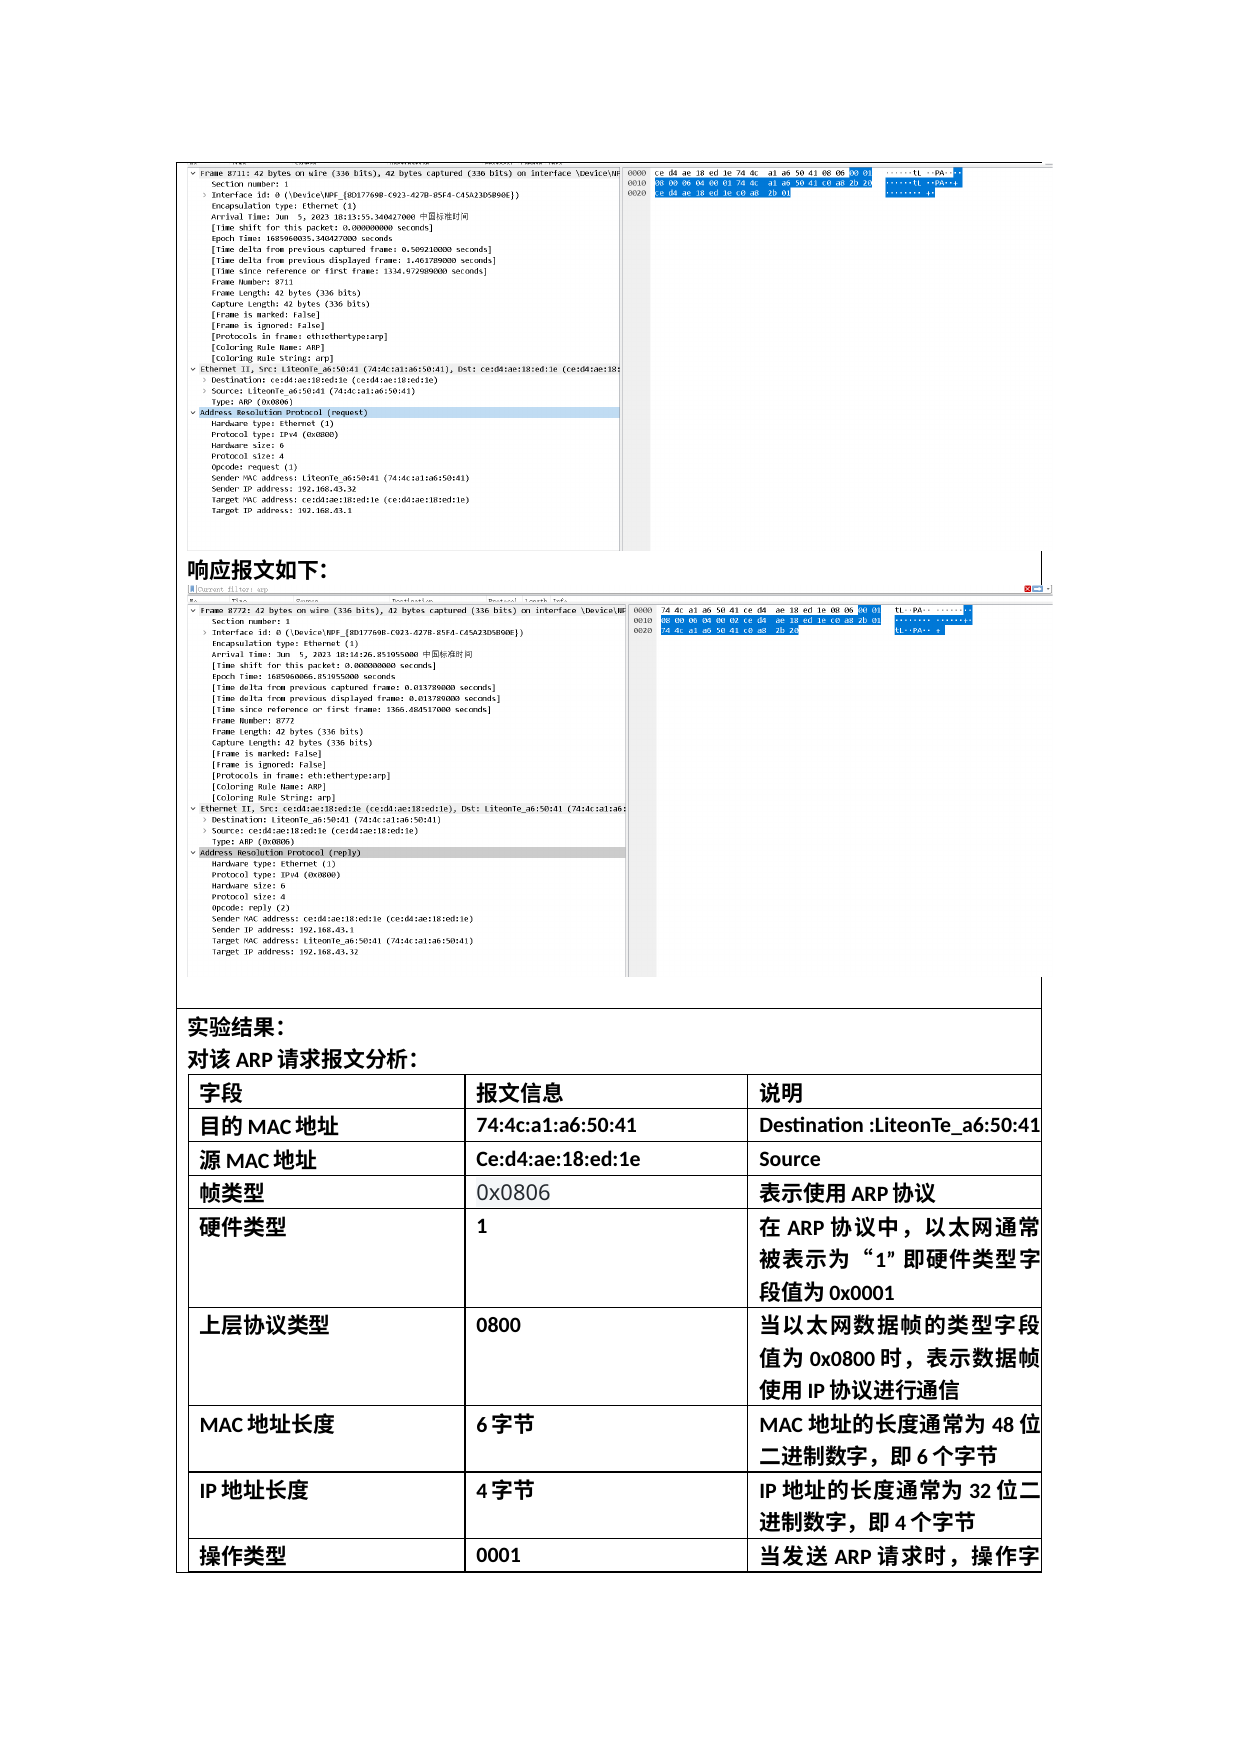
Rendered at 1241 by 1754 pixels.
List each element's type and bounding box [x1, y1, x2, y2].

picture [187, 163, 1053, 551]
table_cell [177, 163, 1041, 1008]
picture [187, 585, 1053, 977]
table_cell [177, 1009, 1041, 1572]
